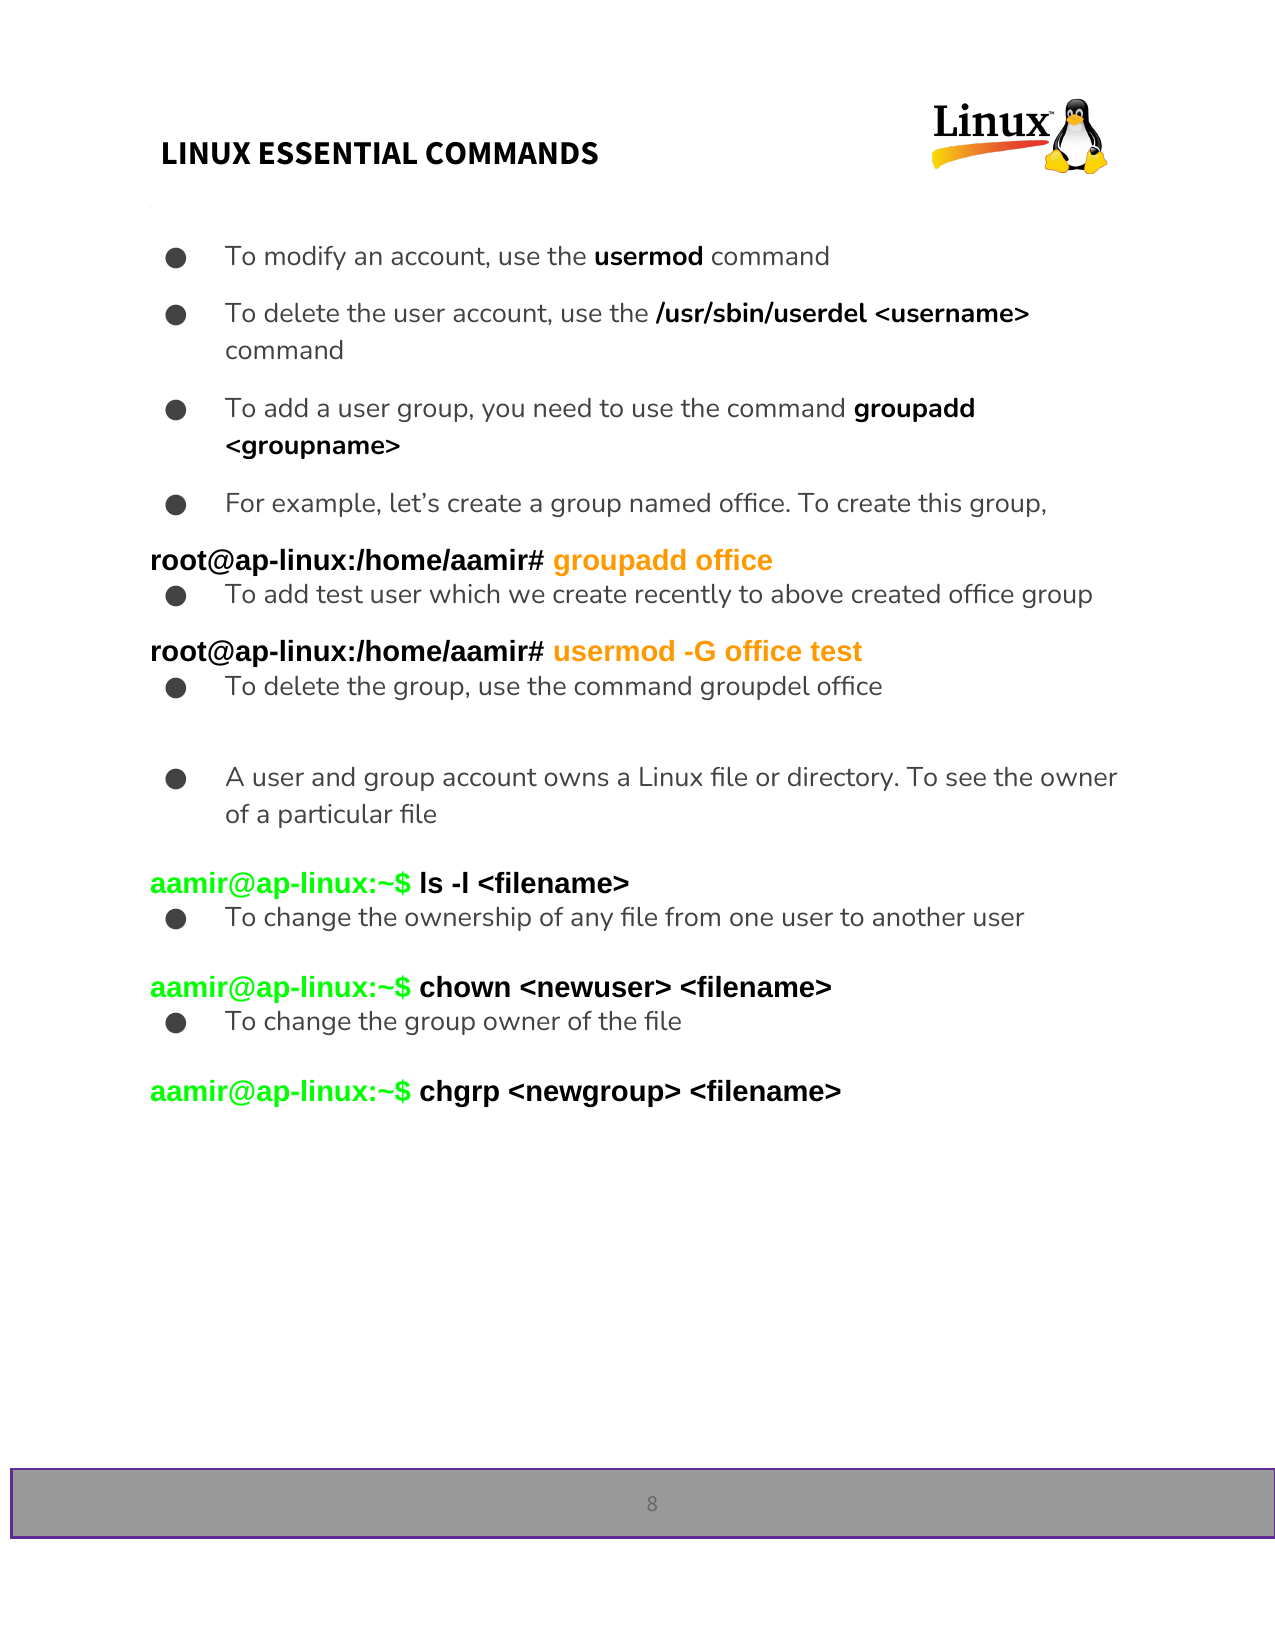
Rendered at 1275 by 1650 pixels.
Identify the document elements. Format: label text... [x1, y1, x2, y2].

text root@ap-linux:/home/aamir# groupadd office [150, 543, 1125, 576]
text aamir@ap-linux:~$ chown <newuser> <filename> [150, 970, 1125, 1003]
list A user and group account owns a Linux file or directory. To see the owner of a particular file [187, 759, 1125, 833]
list To add test user which we create recently to above created office group [187, 576, 1125, 613]
list To add a user group, you need to use the command groupadd <groupname> [187, 390, 1125, 464]
list To delete the user account, use the /usr/sbin/userdel <username> command [187, 295, 1125, 369]
picture [924, 84, 1115, 174]
list To delete the group, use the command groupdel office [187, 668, 1125, 705]
text aamir@ap-linux:~$ chgrp <newgroup> <filename> [150, 1074, 1125, 1107]
list To change the group owner of the file [187, 1003, 1125, 1040]
list For example, let’s create a group named office. To create this group, [187, 485, 1125, 522]
list To modify an account, use the usermod command [187, 238, 1125, 274]
text aamir@ap-linux:~$ ls -l <filename> [150, 866, 1125, 899]
list To change the ownership of any file from one user to another user [187, 899, 1125, 936]
text root@ap-linux:/home/aamir# usermod -G office test [150, 634, 1125, 668]
